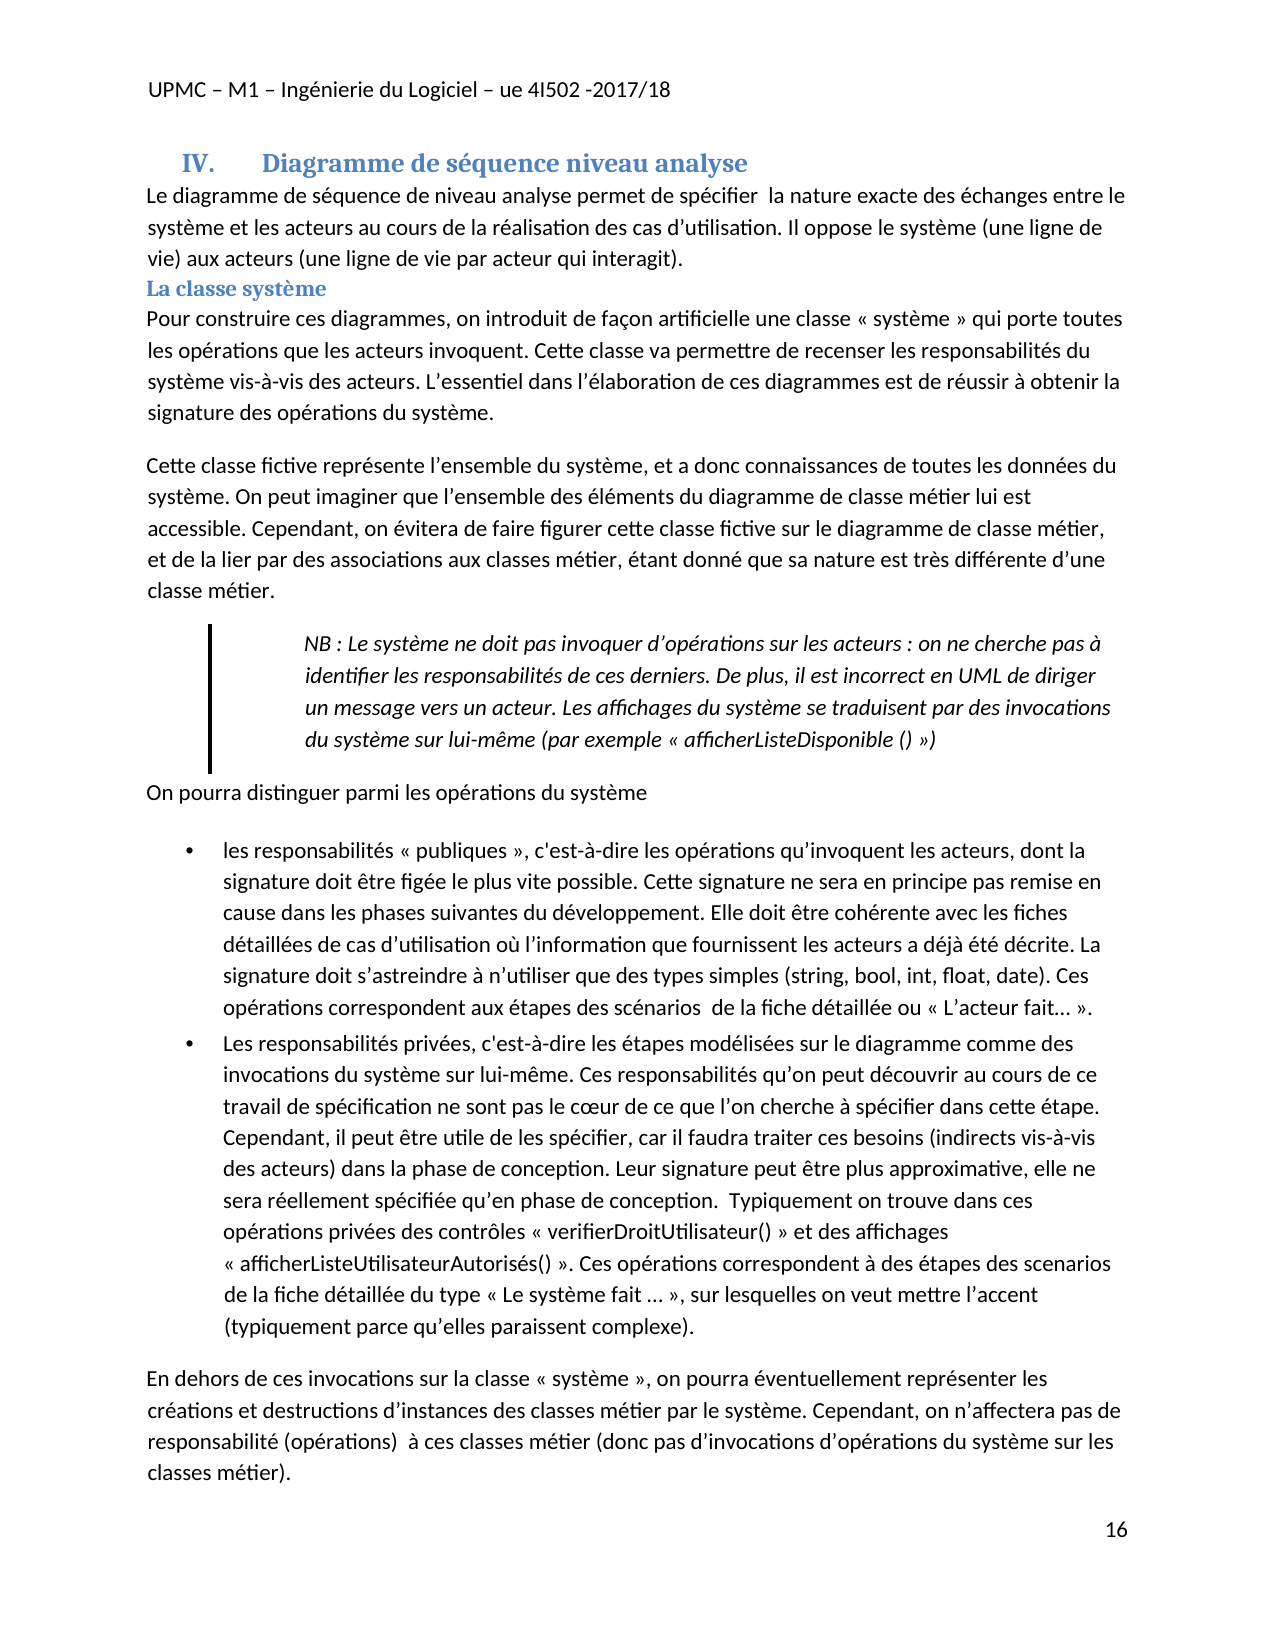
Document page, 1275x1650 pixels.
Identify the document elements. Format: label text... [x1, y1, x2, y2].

text Pour construire ces diagrammes, on introduit de façon artificielle une classe « système » qui porte toutes les opérations que les acteurs invoquent. Cette classe va permettre de recenser les responsabilités du système vis-à-vis des acteurs. L’essentiel dans l’élaboration de ces diagrammes est de réussir à obtenir la signature des opérations du système. [146, 304, 1128, 426]
subtitle IV. Diagramme de séquence niveau analyse [148, 148, 1128, 179]
text « afficherListeUtilisateurAutorisés() ». Ces opérations correspondent à des étapes des scenarios de la fiche détaillée du type « Le système fait … », sur lesquelles on veut mettre l’accent (typiquement parce qu’elles paraissent complexe). [223, 1249, 1128, 1340]
text Cette classe fictive représente l’ensemble du système, et a donc connaissances de toutes les données du système. On peut imaginer que l’ensemble des éléments du diagramme de classe métier lui est accessible. Cependant, on évitera de faire figurer cette classe fictive sur le diagramme de classe métier, et de la lier par des associations aux classes métier, étant donné que sa nature est très différente d’une classe métier. [146, 451, 1128, 604]
text On pourra distinguer parmi les opérations du système [146, 778, 1128, 806]
list les responsabilités « publiques », c'est-à-dire les opérations qu’invoquent les acteurs, dont la signature doit être figée le plus vite possible. Cette signature ne sera en principe pas remise en cause dans les phases suivantes du développement. Elle doit être cohérente avec les fiches détaillées de cas d’utilisation où l’information que fournissent les acteurs a déjà été décrite. La signature doit s’astreindre à n’utiliser que des types simples (string, bool, int, float, date). Ces opérations correspondent aux étapes des scénarios de la fiche détaillée ou « L’acteur fait… ». [185, 836, 1128, 1021]
list Les responsabilités privées, c'est-à-dire les étapes modélisées sur le diagramme comme des invocations du système sur lui-même. Ces responsabilités qu’on peut découvrir au cours de ce travail de spécification ne sont pas le cœur de ce que l’on cherche à spécifier dans cette étape. Cependant, il peut être utile de les spécifier, car il faudra traiter ces besoins (indirects vis-à-vis des acteurs) dans la phase de conception. Leur signature peut être plus approximative, elle ne sera réellement spécifiée qu’en phase de conception. Typiquement on trouve dans ces opérations privées des contrôles « verifierDroitUtilisateur() » et des affichages [185, 1029, 1128, 1245]
text NB : Le système ne doit pas invoquer d’opérations sur les acteurs : on ne cherche pas à identifier les responsabilités de ces derniers. De plus, il est incorrect en UML de diriger un message vers un acteur. Les affichages du système se traduisent par des invocations du système sur lui-même (par exemple « afficherListeDisponible () ») [221, 629, 1128, 753]
text Le diagramme de séquence de niveau analyse permet de spécifier la nature exacte des échanges entre le système et les acteurs au cours de la réalisation des cas d’utilisation. Il oppose le système (une ligne de vie) aux acteurs (une ligne de vie par acteur qui interagit). [146, 181, 1128, 272]
subtitle La classe système [146, 276, 1128, 302]
text En dehors de ces invocations sur la classe « système », on pourra éventuellement représenter les créations et destructions d’instances des classes métier par le système. Cependant, on n’affectera pas de responsabilité (opérations) à ces classes métier (donc pas d’invocations d’opérations du système sur les classes métier). [146, 1364, 1128, 1486]
